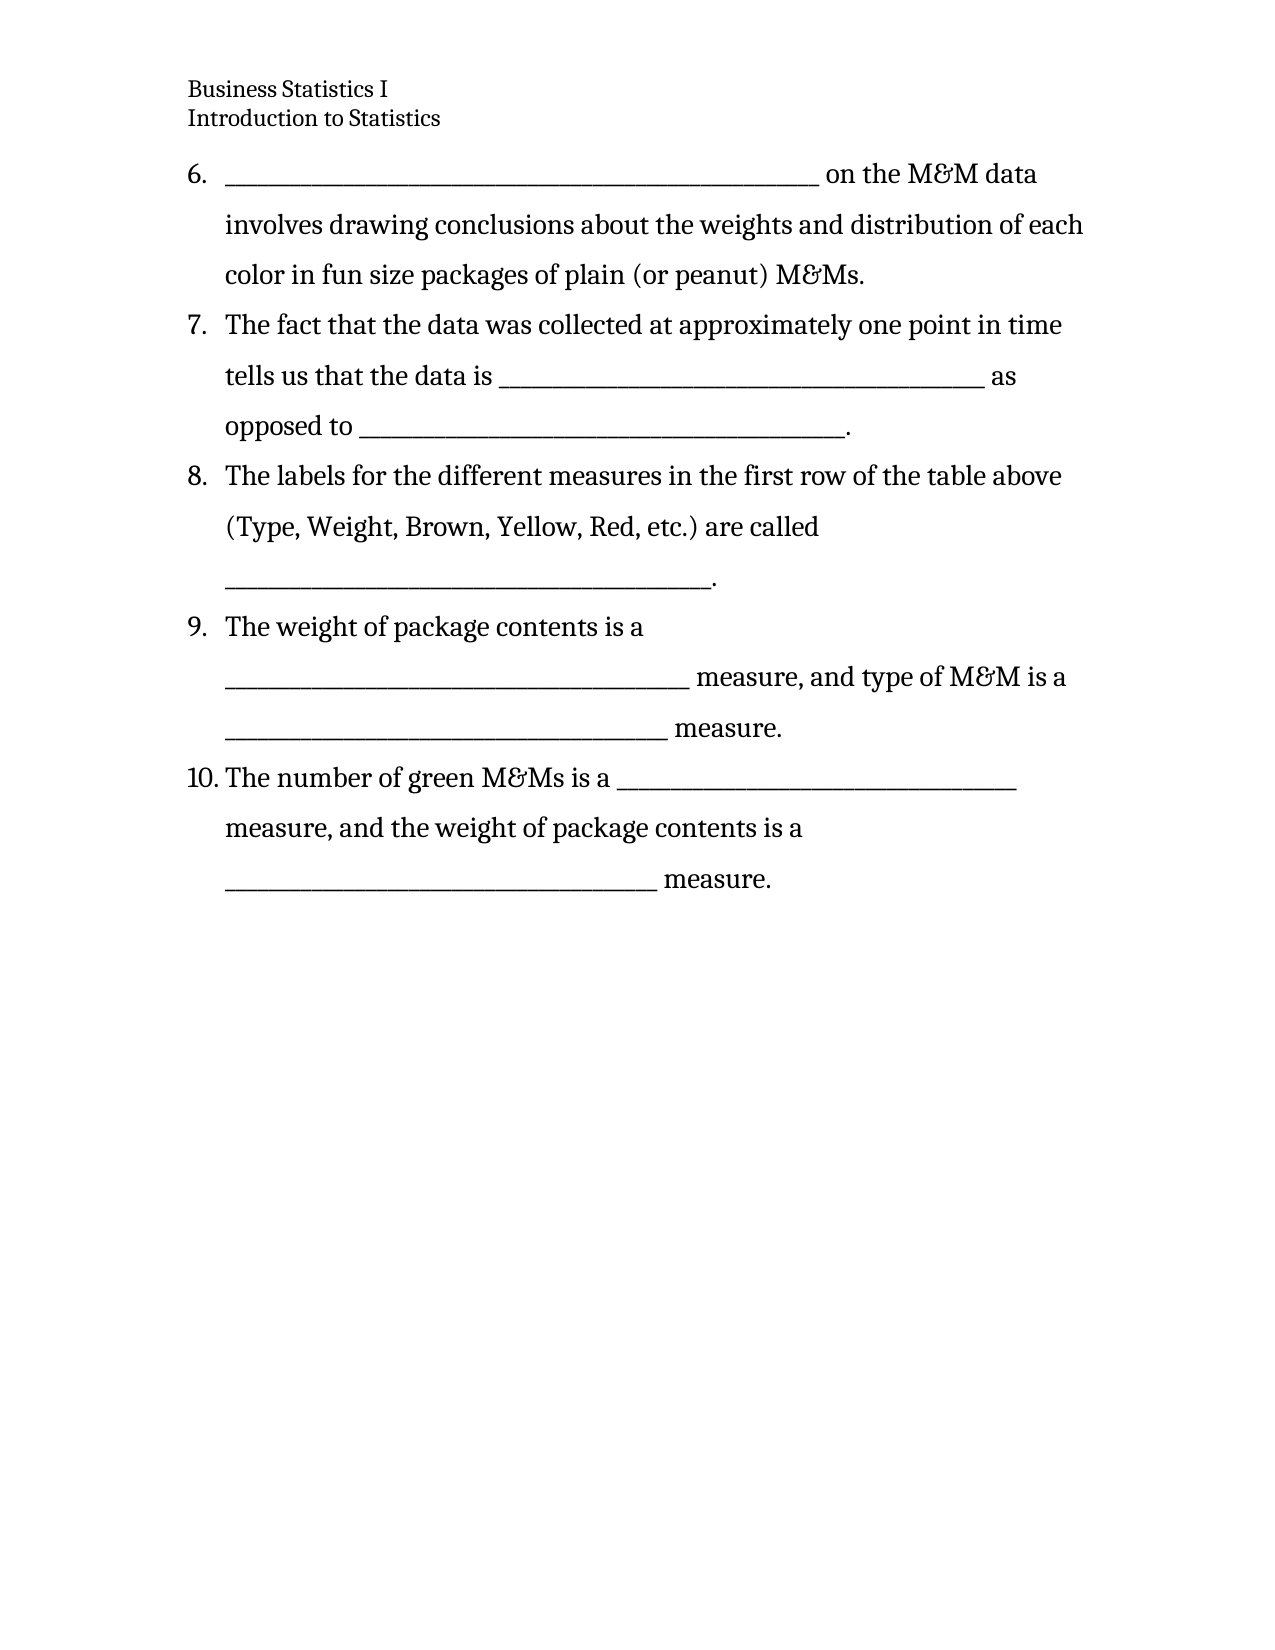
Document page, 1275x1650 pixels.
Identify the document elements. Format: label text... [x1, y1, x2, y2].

list The labels for the different measures in the first row of the table above (Type, Weight, Brown, Yellow, Red, etc.) are called _____________________________________________. [187, 459, 1087, 593]
list The fact that the data was collected at approximately one point in time tells us that the data is _____________________________________________ as opposed to _____________________________________________. [187, 308, 1087, 443]
list The number of green M&Ms is a _____________________________________ measure, and the weight of package contents is a ________________________________________ measure. [187, 761, 1087, 895]
list _______________________________________________________ on the M&M data involves drawing conclusions about the weights and distribution of each color in fun size packages of plain (or peanut) M&Ms. [187, 157, 1087, 292]
list The weight of package contents is a ___________________________________________ measure, and type of M&M is a _________________________________________ measure. [187, 610, 1087, 744]
